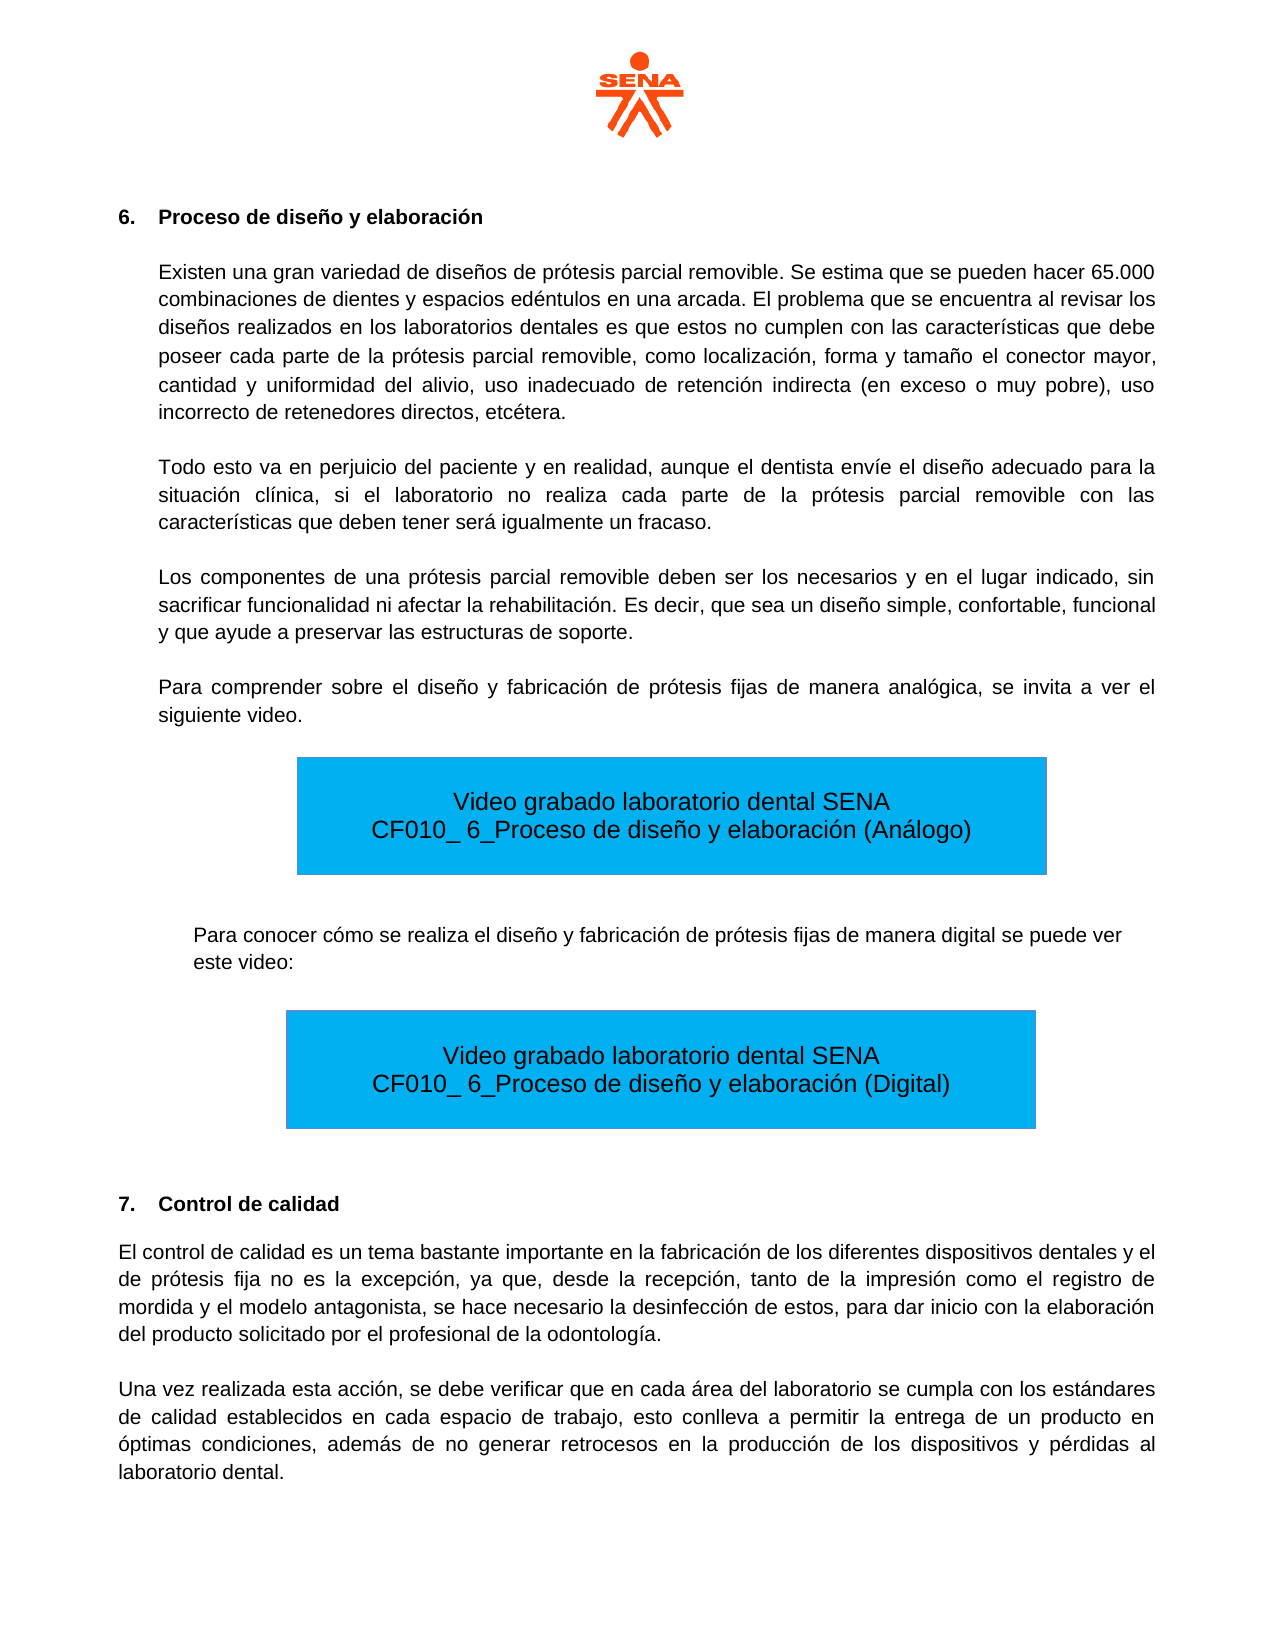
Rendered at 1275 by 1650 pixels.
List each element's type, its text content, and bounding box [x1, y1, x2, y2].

list Proceso de diseño y elaboración [118, 205, 1157, 229]
picture [585, 48, 690, 142]
text Existen una gran variedad de diseños de prótesis parcial removible. Se estima que se pueden hacer 65.000 combinaciones de dientes y espacios edéntulos en una arcada. El problema que se encuentra al revisar los diseños realizados en los laboratorios dentales es que estos no cumplen con las características que debe poseer cada parte de la prótesis parcial removible, como localización, forma y tamaño el conector mayor, cantidad y uniformidad del alivio, uso inadecuado de retención indirecta (en exceso o muy pobre), uso incorrecto de retenedores directos, etcétera. [158, 260, 1157, 424]
text Una vez realizada esta acción, se debe verificar que en cada área del laboratorio se cumpla con los estándares de calidad establecidos en cada espacio de trabajo, esto conlleva a permitir la entrega de un producto en óptimas condiciones, además de no generar retrocesos en la producción de los dispositivos y pérdidas al laboratorio dental. [118, 1377, 1157, 1484]
text Para conocer cómo se realiza el diseño y fabricación de prótesis fijas de manera digital se puede ver este video: [193, 922, 1157, 974]
list Control de calidad [118, 1192, 1157, 1216]
text Los componentes de una prótesis parcial removible deben ser los necesarios y en el lugar indicado, sin sacrificar funcionalidad ni afectar la rehabilitación. Es decir, que sea un diseño simple, confortable, funcional y que ayude a preservar las estructuras de soporte. [158, 565, 1157, 644]
text Para comprender sobre el diseño y fabricación de prótesis fijas de manera analógica, se invita a ver el siguiente video. [158, 675, 1157, 726]
text El control de calidad es un tema bastante importante en la fabricación de los diferentes dispositivos dentales y el de prótesis fija no es la excepción, ya que, desde la recepción, tanto de la impresión como el registro de mordida y el modelo antagonista, se hace necesario la desinfección de estos, para dar inicio con la elaboración del producto solicitado por el profesional de la odontología. [118, 1240, 1157, 1346]
text Todo esto va en perjuicio del paciente y en realidad, aunque el dentista envíe el diseño adecuado para la situación clínica, si el laboratorio no realiza cada parte de la prótesis parcial removible con las características que deben tener será igualmente un fracaso. [158, 455, 1157, 534]
